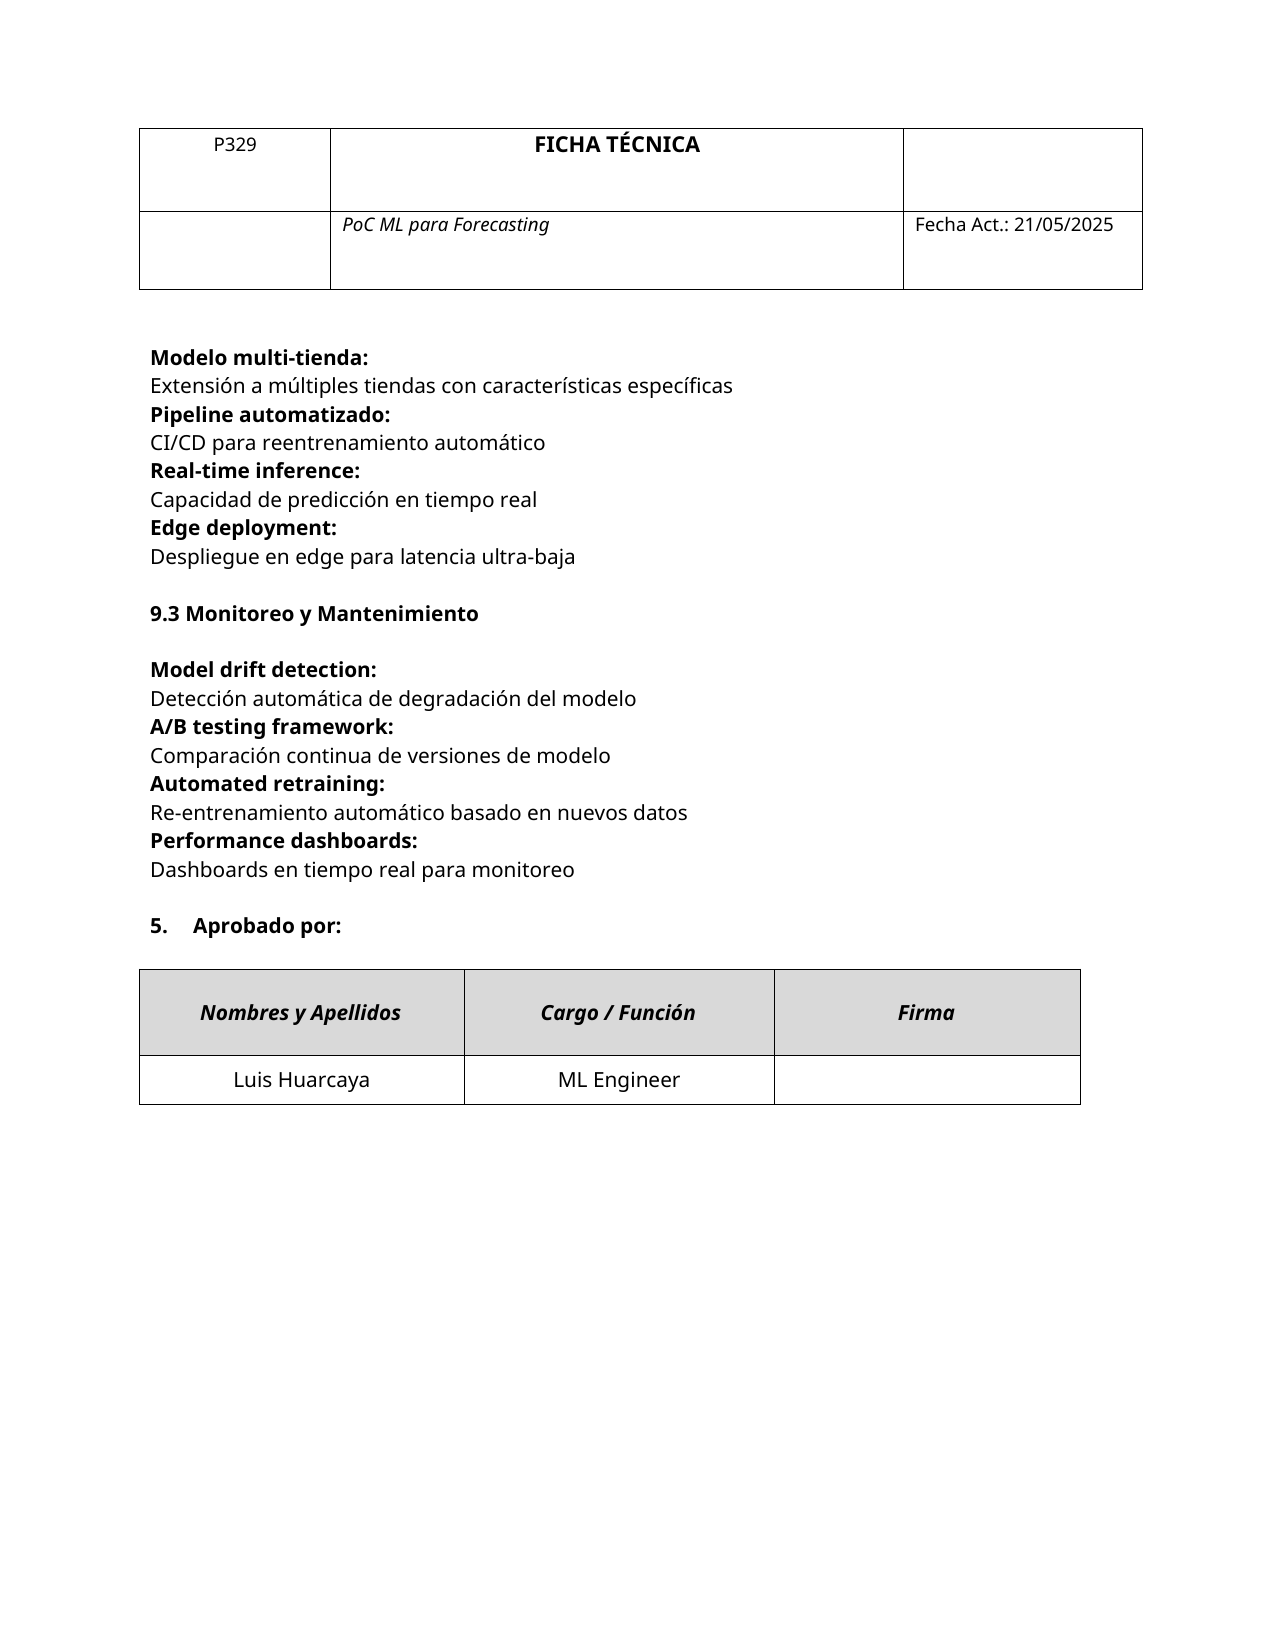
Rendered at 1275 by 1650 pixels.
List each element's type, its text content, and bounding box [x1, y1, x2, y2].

text Extensión a múltiples tiendas con características específicas [150, 371, 1125, 400]
text Performance dashboards: [150, 826, 1125, 855]
text Despliegue en edge para latencia ultra-baja [150, 542, 1125, 570]
text Real-time inference: [150, 457, 1125, 485]
text Edge deployment: [150, 513, 1125, 542]
text Modelo multi-tienda: [150, 343, 1125, 371]
text Dashboards en tiempo real para monitoreo [150, 855, 1125, 883]
table_header Firma [775, 970, 1080, 1055]
table_header Cargo / Función [465, 970, 774, 1055]
list Aprobado por: [150, 912, 1125, 940]
table_cell Luis Huarcaya [140, 1056, 464, 1104]
text Comparación continua de versiones de modelo [150, 741, 1125, 769]
text A/B testing framework: [150, 712, 1125, 741]
text CI/CD para reentrenamiento automático [150, 428, 1125, 457]
text Re-entrenamiento automático basado en nuevos datos [150, 798, 1125, 826]
text Model drift detection: [150, 656, 1125, 684]
table_cell [775, 1056, 1080, 1104]
table_header Nombres y Apellidos [140, 970, 464, 1055]
table_cell ML Engineer [465, 1056, 774, 1104]
text 9.3 Monitoreo y Mantenimiento [150, 599, 1125, 627]
text Automated retraining: [150, 769, 1125, 798]
text Detección automática de degradación del modelo [150, 684, 1125, 712]
text Capacidad de predicción en tiempo real [150, 485, 1125, 513]
text Pipeline automatizado: [150, 400, 1125, 428]
